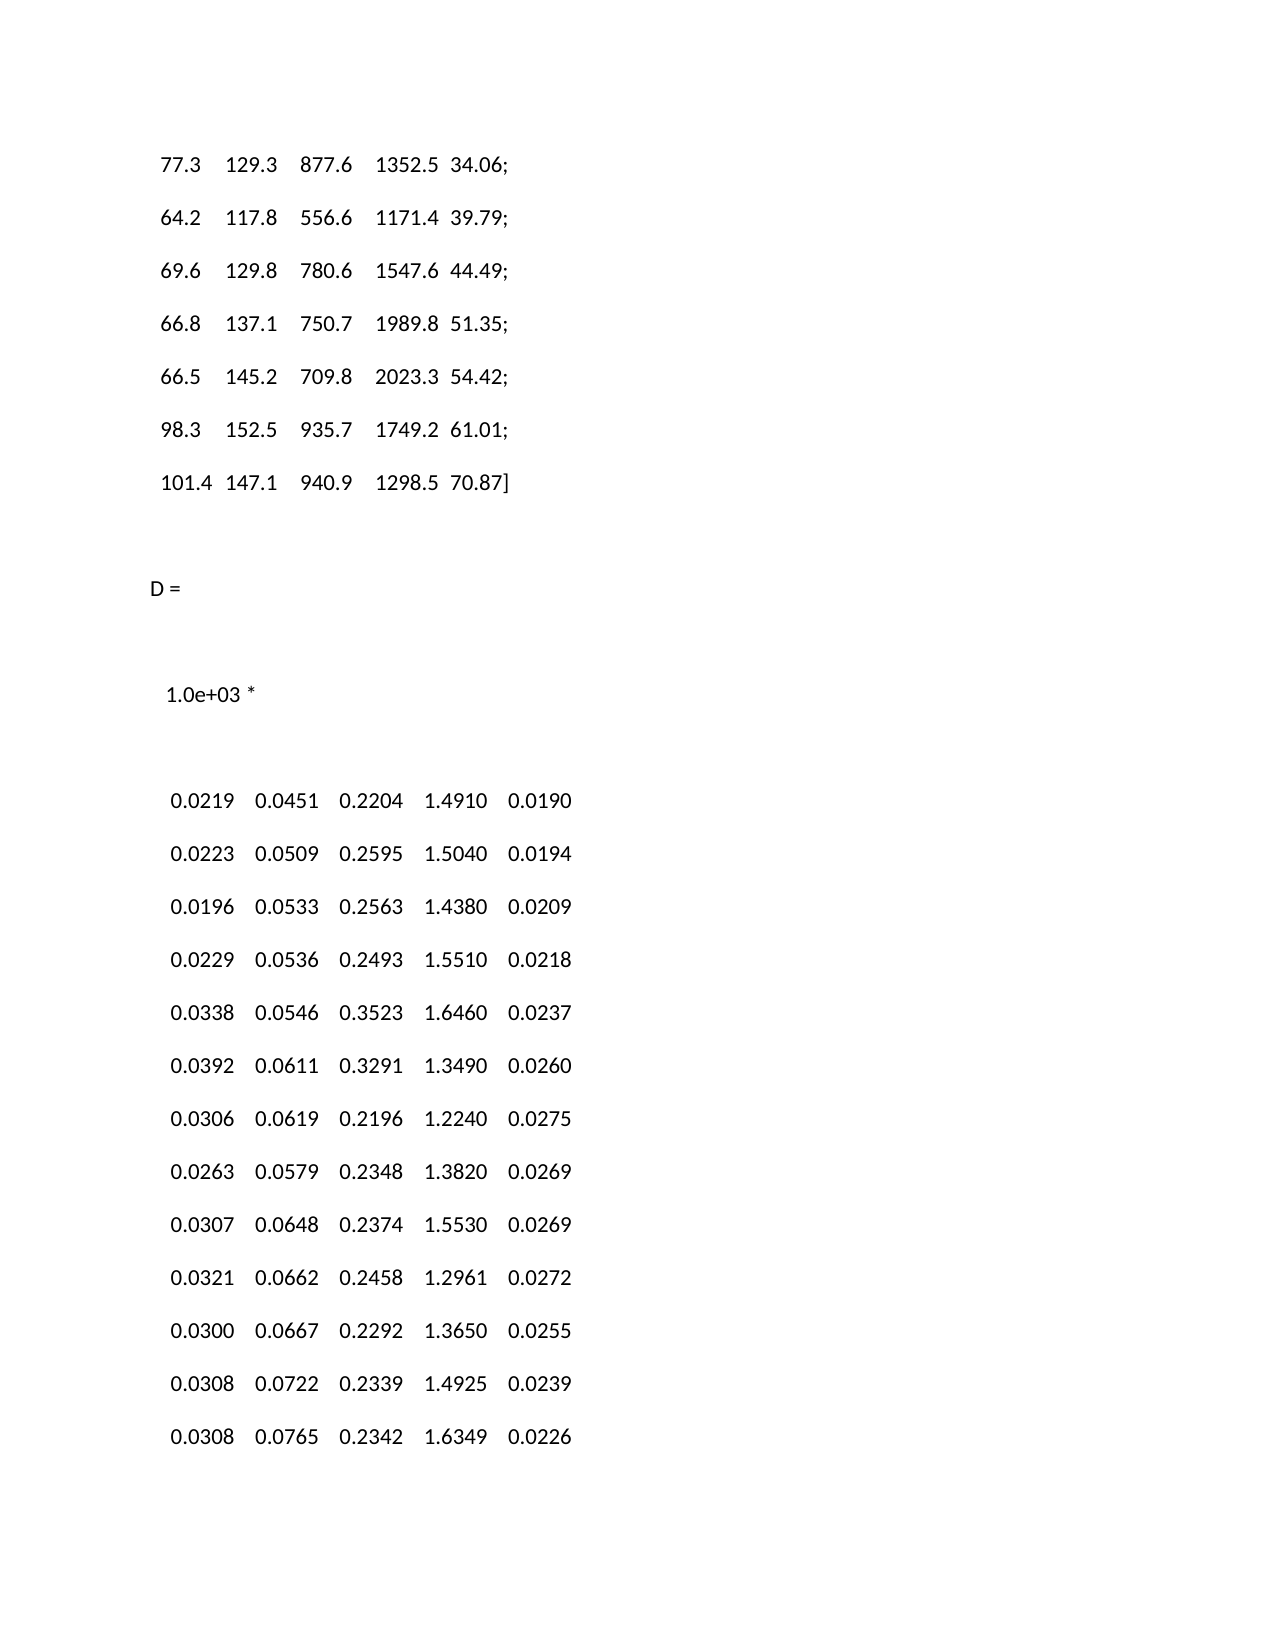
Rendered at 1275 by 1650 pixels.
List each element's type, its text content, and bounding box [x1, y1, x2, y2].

text 0.0392 0.0611 0.3291 1.3490 0.0260 [150, 1051, 1125, 1079]
text 64.2 117.8 556.6 1171.4 39.79; [150, 203, 1125, 231]
text 0.0219 0.0451 0.2204 1.4910 0.0190 [150, 786, 1125, 814]
text 0.0308 0.0765 0.2342 1.6349 0.0226 [150, 1422, 1125, 1451]
text 0.0300 0.0667 0.2292 1.3650 0.0255 [150, 1316, 1125, 1344]
text 0.0223 0.0509 0.2595 1.5040 0.0194 [150, 839, 1125, 867]
text D = [150, 574, 1125, 602]
text 0.0338 0.0546 0.3523 1.6460 0.0237 [150, 998, 1125, 1026]
text 0.0306 0.0619 0.2196 1.2240 0.0275 [150, 1104, 1125, 1132]
text 0.0196 0.0533 0.2563 1.4380 0.0209 [150, 892, 1125, 920]
text 66.5 145.2 709.8 2023.3 54.42; [150, 362, 1125, 390]
text 0.0307 0.0648 0.2374 1.5530 0.0269 [150, 1210, 1125, 1238]
text 77.3 129.3 877.6 1352.5 34.06; [150, 150, 1125, 178]
text 0.0229 0.0536 0.2493 1.5510 0.0218 [150, 945, 1125, 973]
text 1.0e+03 * [150, 680, 1125, 708]
text 101.4 147.1 940.9 1298.5 70.87] [150, 468, 1125, 496]
text 98.3 152.5 935.7 1749.2 61.01; [150, 415, 1125, 443]
text 0.0321 0.0662 0.2458 1.2961 0.0272 [150, 1263, 1125, 1291]
text 69.6 129.8 780.6 1547.6 44.49; [150, 256, 1125, 284]
text 0.0263 0.0579 0.2348 1.3820 0.0269 [150, 1157, 1125, 1185]
text 0.0308 0.0722 0.2339 1.4925 0.0239 [150, 1369, 1125, 1397]
text 66.8 137.1 750.7 1989.8 51.35; [150, 309, 1125, 337]
